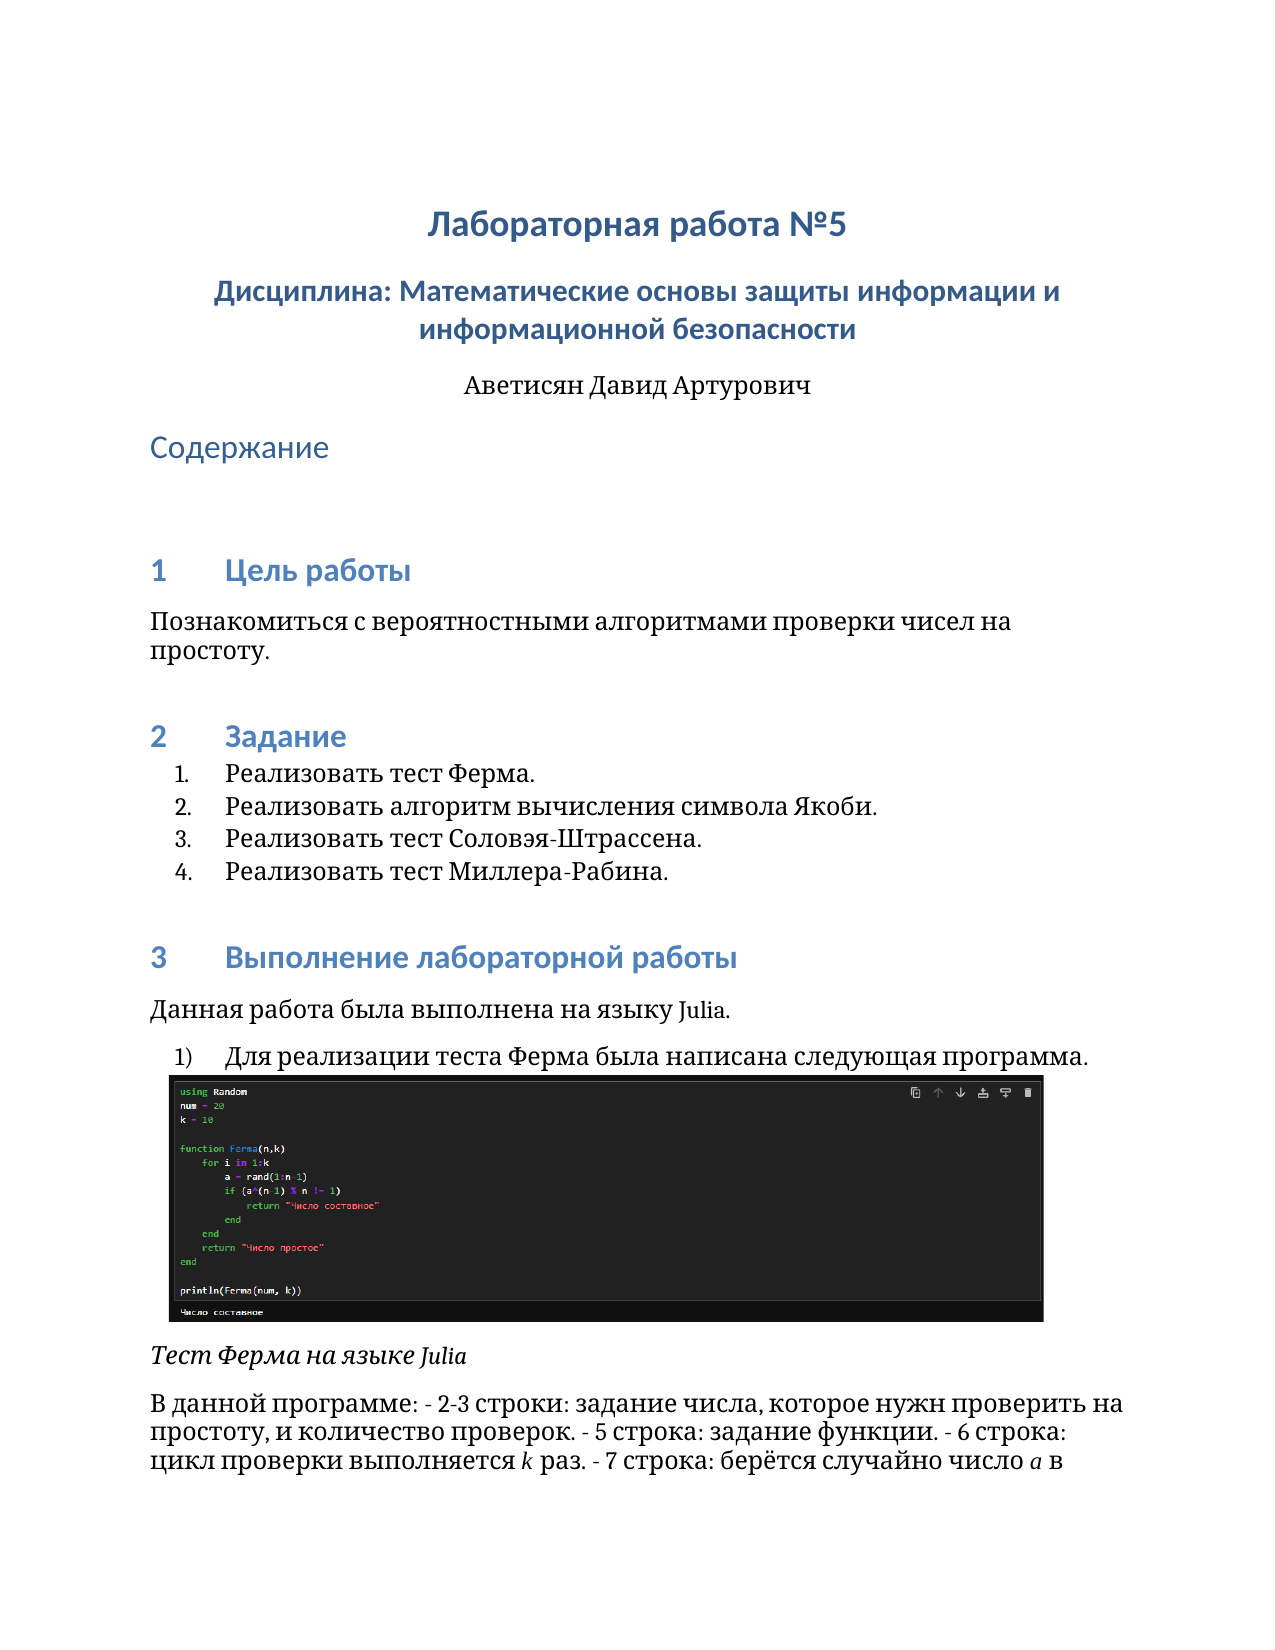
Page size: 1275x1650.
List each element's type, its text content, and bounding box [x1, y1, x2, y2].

list Реализовать тест Миллера-Рабина. [175, 857, 1125, 886]
text Аветисян Давид Артурович [150, 372, 1125, 401]
list Для реализации теста Ферма была написана следующая программа. [175, 1043, 1125, 1072]
subtitle 3 Выполнение лабораторной работы [150, 936, 1125, 977]
subtitle 1 Цель работы [150, 548, 1125, 589]
subtitle Дисциплина: Математические основы защиты информации и информационной безопасности [150, 271, 1125, 347]
subtitle 2 Задание [150, 716, 1125, 756]
list Реализовать алгоритм вычисления символа Якоби. [175, 792, 1125, 821]
picture [168, 1075, 1044, 1322]
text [150, 1389, 1125, 1476]
title Лабораторная работа №5 [150, 200, 1125, 246]
text Тест Ферма на языке Julia [150, 1342, 1125, 1371]
text Данная работа была выполнена на языку Julia. [150, 996, 1125, 1024]
list Реализовать тест Ферма. [175, 760, 1125, 789]
text Познакомиться с вероятностными алгоритмами проверки чисел на простоту. [150, 608, 1125, 666]
list Реализовать тест Соловэя-Штрассена. [175, 825, 1125, 854]
